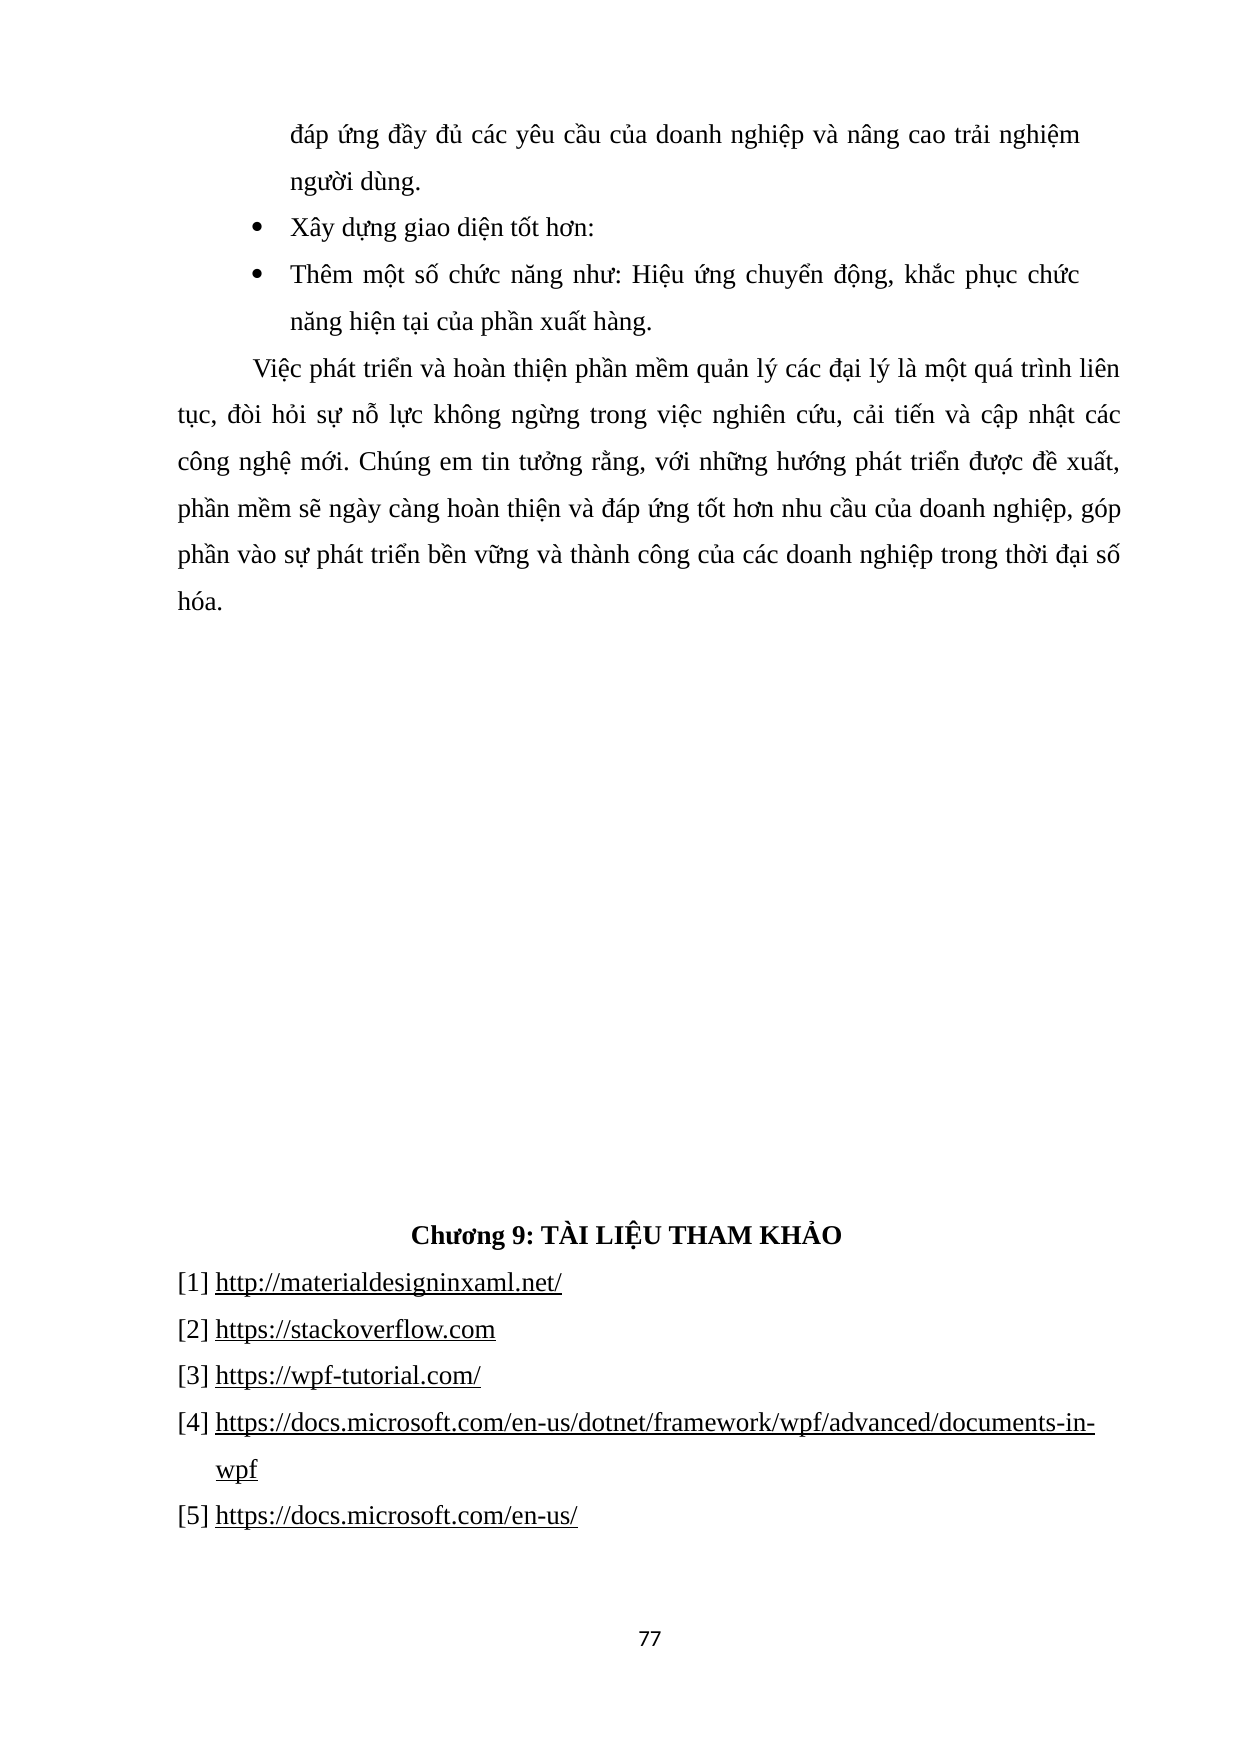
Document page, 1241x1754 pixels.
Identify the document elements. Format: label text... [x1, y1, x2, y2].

list https://wpf-tutorial.com/ [177, 1359, 1122, 1391]
list Xây dựng giao diện tốt hơn: [252, 211, 1081, 243]
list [252, 118, 1081, 196]
list https://docs.microsoft.com/en-us/ [177, 1499, 1122, 1531]
list Thêm một số chức năng như: Hiệu ứng chuyển động, khắc phục chức năng hiện tại của phần xuất hàng. [252, 258, 1081, 336]
list https://stackoverflow.com [177, 1313, 1122, 1344]
text Việc phát triển và hoàn thiện phần mềm quản lý các đại lý là một quá trình liên tục, đòi hỏi sự nỗ lực không ngừng trong việc nghiên cứu, cải tiến và cập nhật các công nghệ mới. Chúng em tin tưởng rằng, với những hướng phát triển được đề xuất, phần mềm sẽ ngày càng hoàn thiện và đáp ứng tốt hơn nhu cầu của doanh nghiệp, góp phần vào sự phát triển bền vững và thành công của các doanh nghiệp trong thời đại số hóa. [177, 352, 1122, 616]
subtitle Chương 9: TÀI LIỆU THAM KHẢO [327, 1219, 850, 1251]
list https://docs.microsoft.com/en-us/dotnet/framework/wpf/advanced/documents-in-wpf [177, 1406, 1122, 1484]
list http://materialdesigninxaml.net/ [177, 1266, 1122, 1297]
